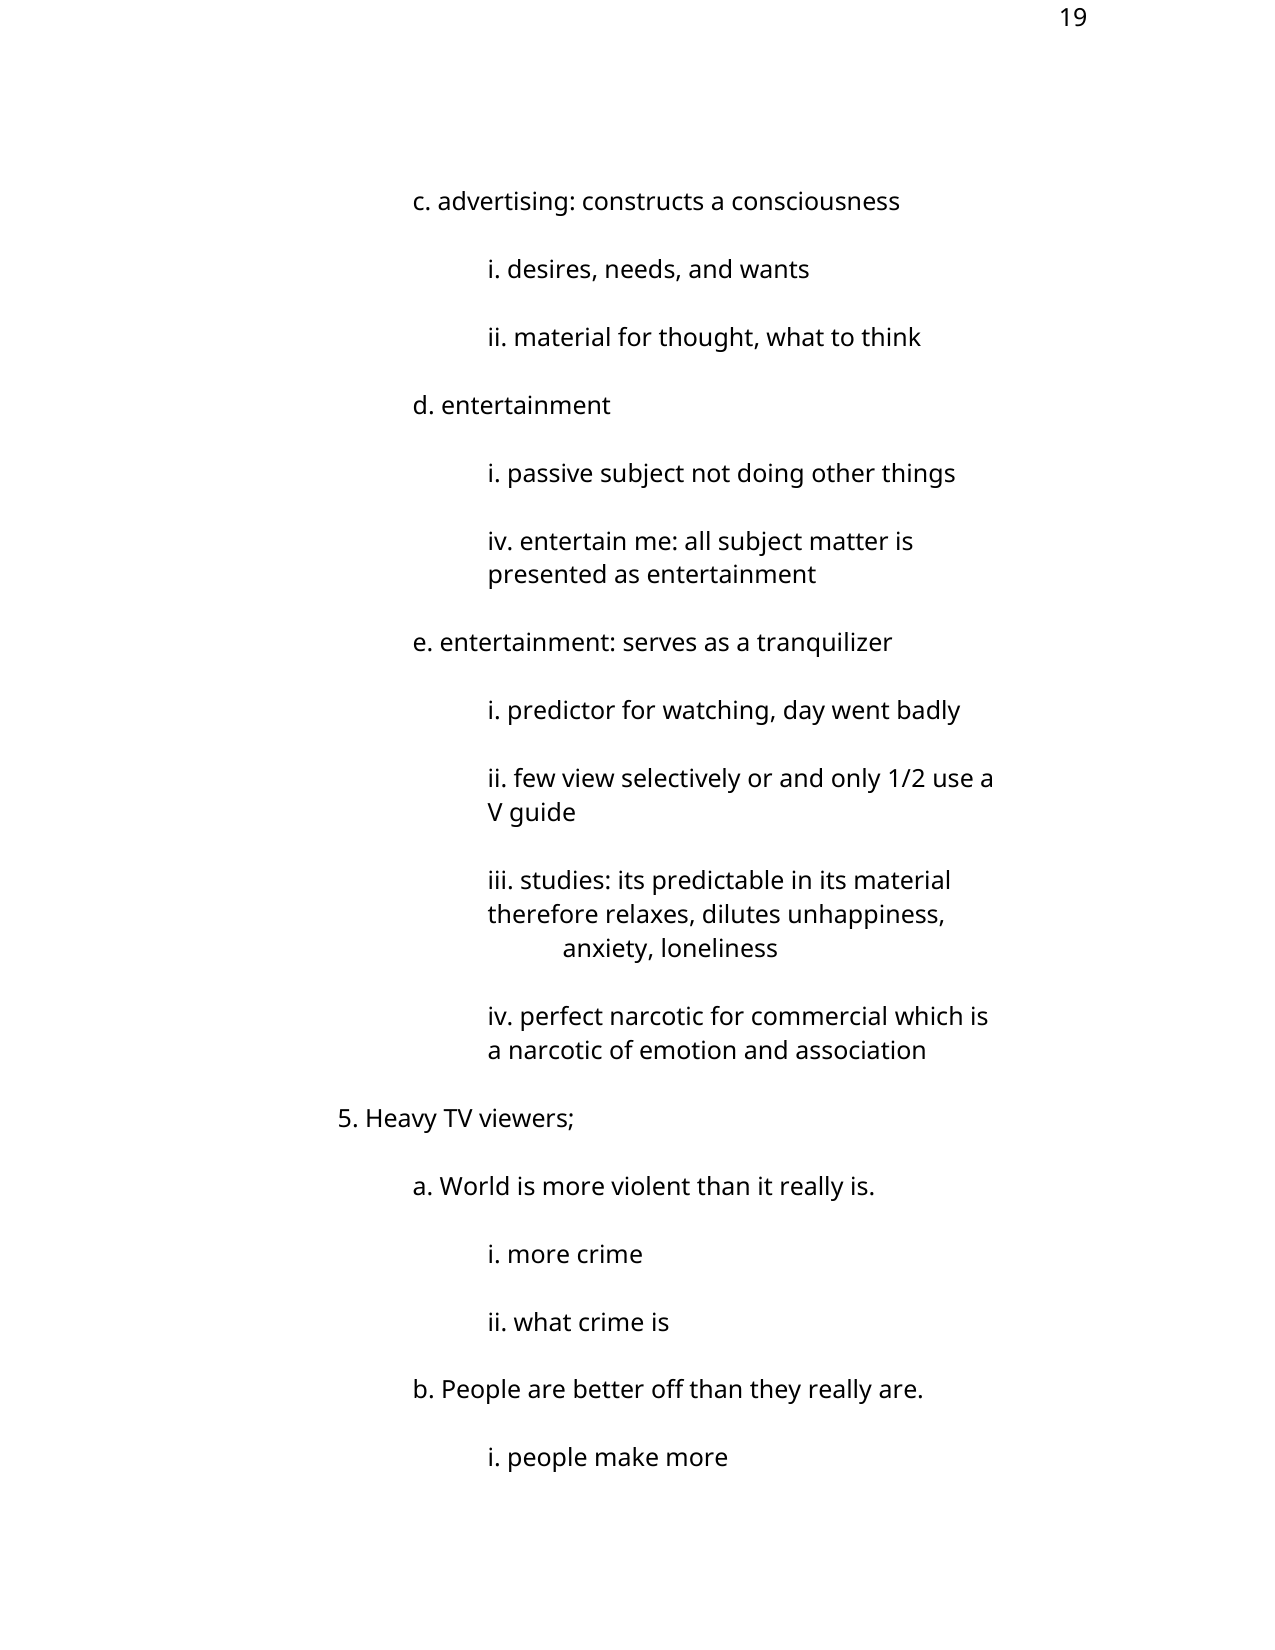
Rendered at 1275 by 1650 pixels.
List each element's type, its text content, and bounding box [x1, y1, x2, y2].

text e. entertainment: serves as a tranquilizer [187, 625, 1087, 659]
text a narcotic of emotion and association [187, 1033, 1087, 1067]
text 5. Heavy TV viewers; [187, 1101, 1087, 1135]
text ii. few view selectively or and only 1/2 use a V guide [187, 761, 1087, 829]
text iv. entertain me: all subject matter is presented as entertainment [187, 523, 1087, 591]
text ii. what crime is [187, 1304, 1087, 1338]
text i. passive subject not doing other things [187, 456, 1087, 489]
text iv. perfect narcotic for commercial which is [187, 999, 1087, 1033]
text i. desires, needs, and wants [187, 252, 1087, 286]
text d. entertainment [187, 388, 1087, 422]
text i. predictor for watching, day went badly [187, 693, 1087, 727]
text c. advertising: constructs a consciousness [187, 184, 1087, 218]
text b. People are better off than they really are. [187, 1372, 1087, 1406]
text ii. material for thought, what to think [187, 320, 1087, 354]
text i. more crime [187, 1237, 1087, 1271]
text i. people make more [187, 1440, 1087, 1474]
text a. World is more violent than it really is. [187, 1169, 1087, 1203]
text iii. studies: its predictable in its material therefore relaxes, dilutes unhappiness, anxiety, loneliness [187, 863, 1087, 965]
